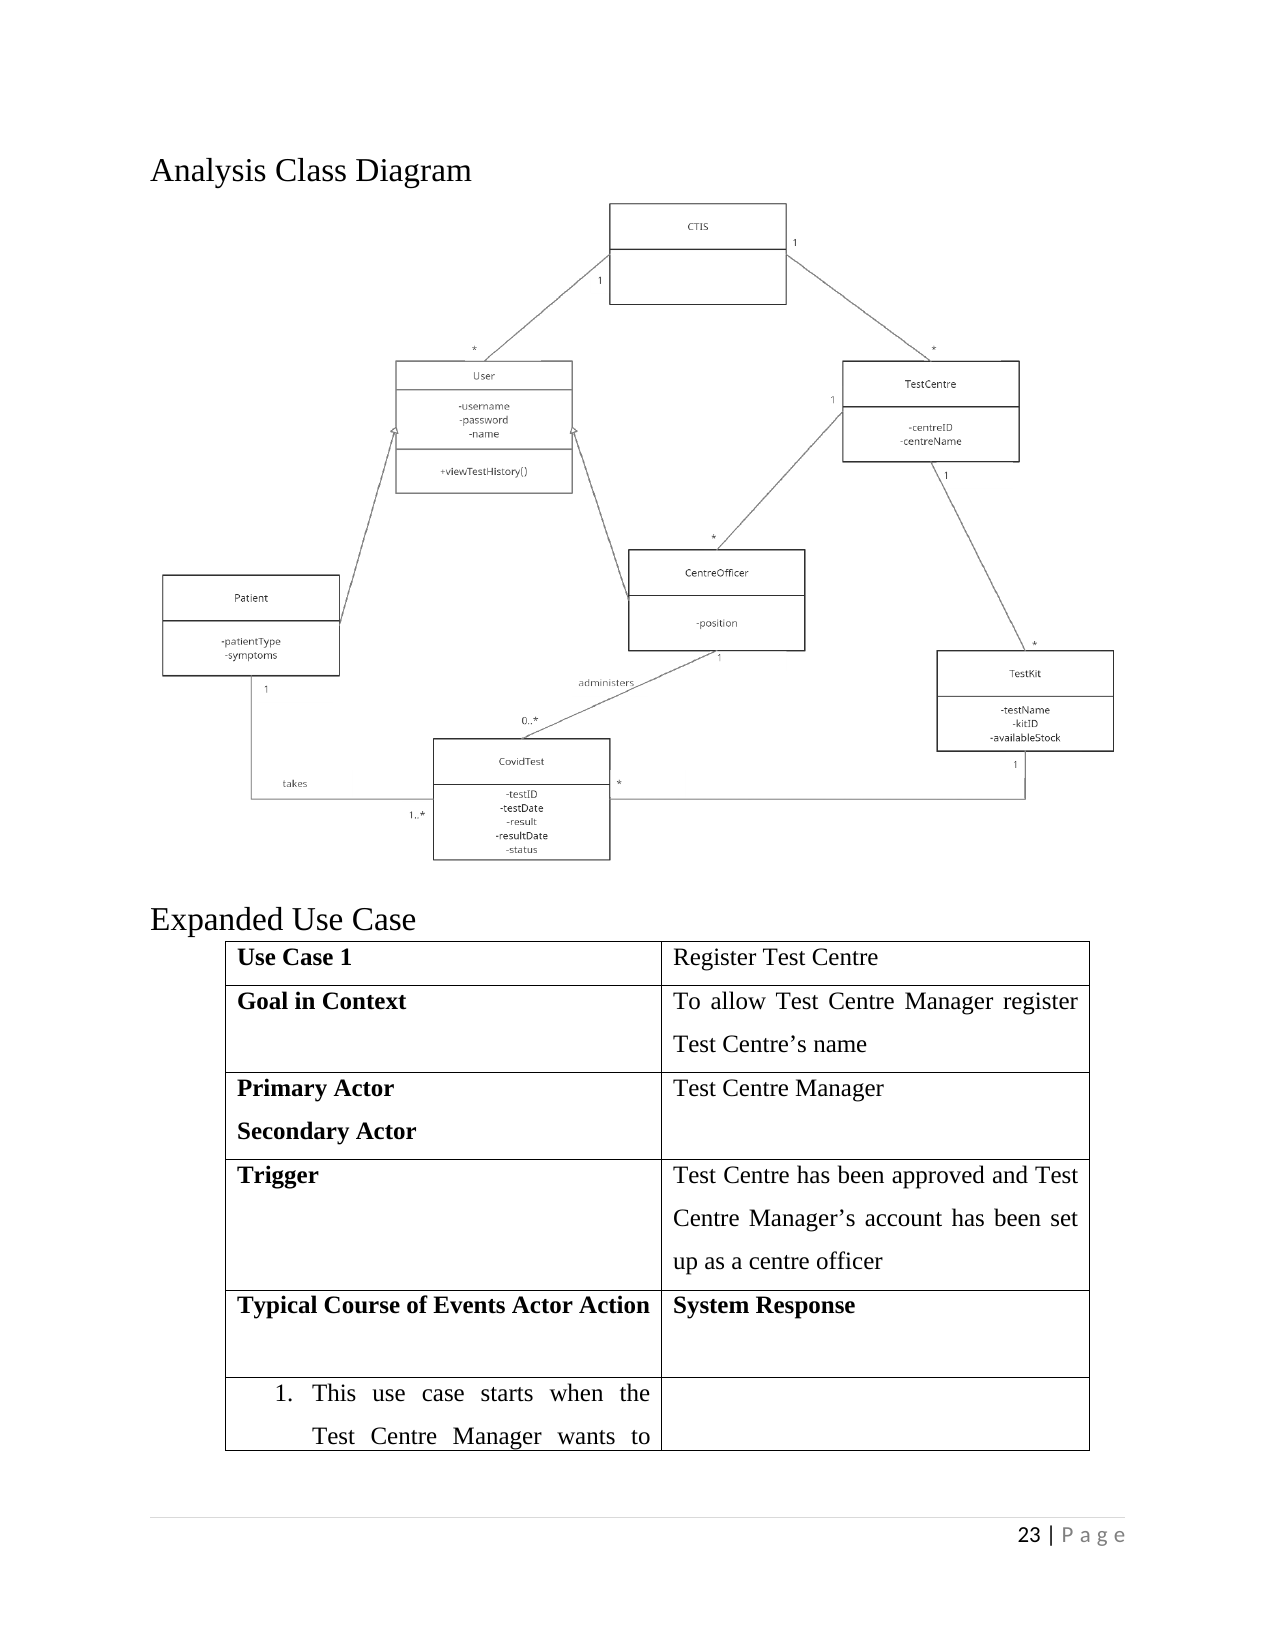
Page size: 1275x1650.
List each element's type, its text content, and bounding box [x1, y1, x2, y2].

text Expanded Use Case [150, 899, 1125, 938]
table_cell Typical Course of Events Actor Action [226, 1291, 661, 1377]
table_cell To allow Test Centre Manager register Test Centre’s name [662, 986, 1089, 1072]
table_header Use Case 1 [226, 942, 661, 985]
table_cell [226, 1378, 661, 1449]
table_cell Goal in Context [226, 986, 661, 1072]
table_cell Test Centre has been approved and Test Centre Manager’s account has been set up as a centre officer [662, 1160, 1089, 1289]
table_cell [662, 1378, 1089, 1449]
picture [150, 191, 1125, 872]
text Analysis Class Diagram [150, 150, 1125, 188]
table_cell Test Centre Manager [662, 1073, 1089, 1159]
table_cell System Response [662, 1291, 1089, 1377]
table_cell Primary Actor Secondary Actor [226, 1073, 661, 1159]
table_header Register Test Centre [662, 942, 1089, 985]
table_cell Trigger [226, 1160, 661, 1289]
